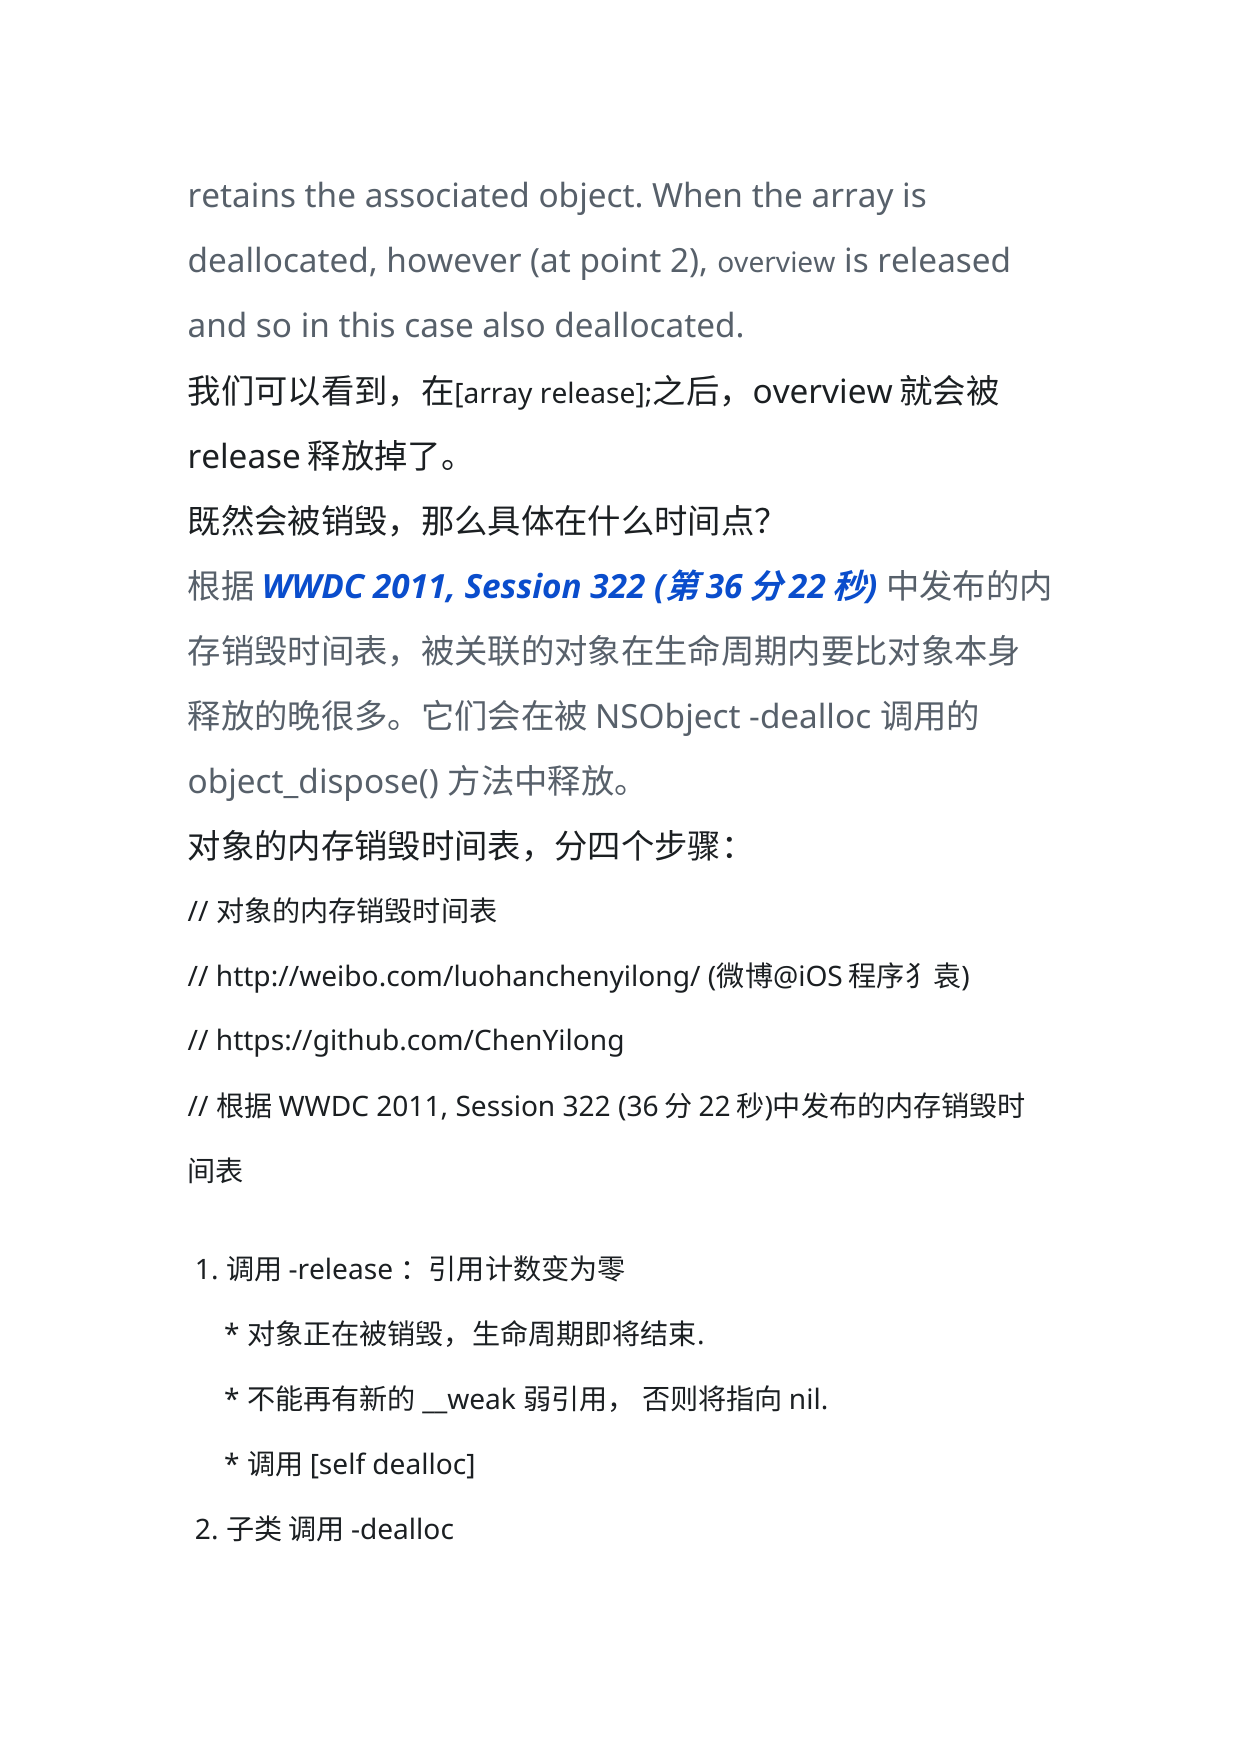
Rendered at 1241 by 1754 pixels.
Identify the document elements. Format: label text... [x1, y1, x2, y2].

text 对象的内存销毁时间表，分四个步骤： [187, 812, 1053, 877]
text // http://weibo.com/luohanchenyilong/ (微博@iOS程序犭袁) [187, 942, 1053, 1007]
text * 调用 [self dealloc] [187, 1429, 1053, 1494]
text // 对象的内存销毁时间表 [187, 877, 1053, 942]
text // https://github.com/ChenYilong [187, 1007, 1053, 1072]
text 1. 调用 -release ：引用计数变为零 [187, 1234, 1053, 1299]
text 根据 WWDC 2011, Session 322 (第36分22秒) 中发布的内存销毁时间表，被关联的对象在生命周期内要比对象本身释放的晚很多。它们会在被 NSObject -dealloc 调用的 object_dispose() 方法中释放。 [187, 552, 1053, 812]
text 既然会被销毁，那么具体在什么时间点？ [187, 487, 1053, 552]
text * 不能再有新的 __weak 弱引用， 否则将指向 nil. [187, 1364, 1053, 1429]
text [187, 162, 1053, 357]
text * 对象正在被销毁，生命周期即将结束. [187, 1299, 1053, 1364]
text 2. 子类 调用 -dealloc [187, 1494, 1053, 1559]
text 我们可以看到，在[array release];之后，overview就会被release释放掉了。 [187, 357, 1053, 487]
text // 根据 WWDC 2011, Session 322 (36分22秒)中发布的内存销毁时间表 [187, 1072, 1053, 1202]
